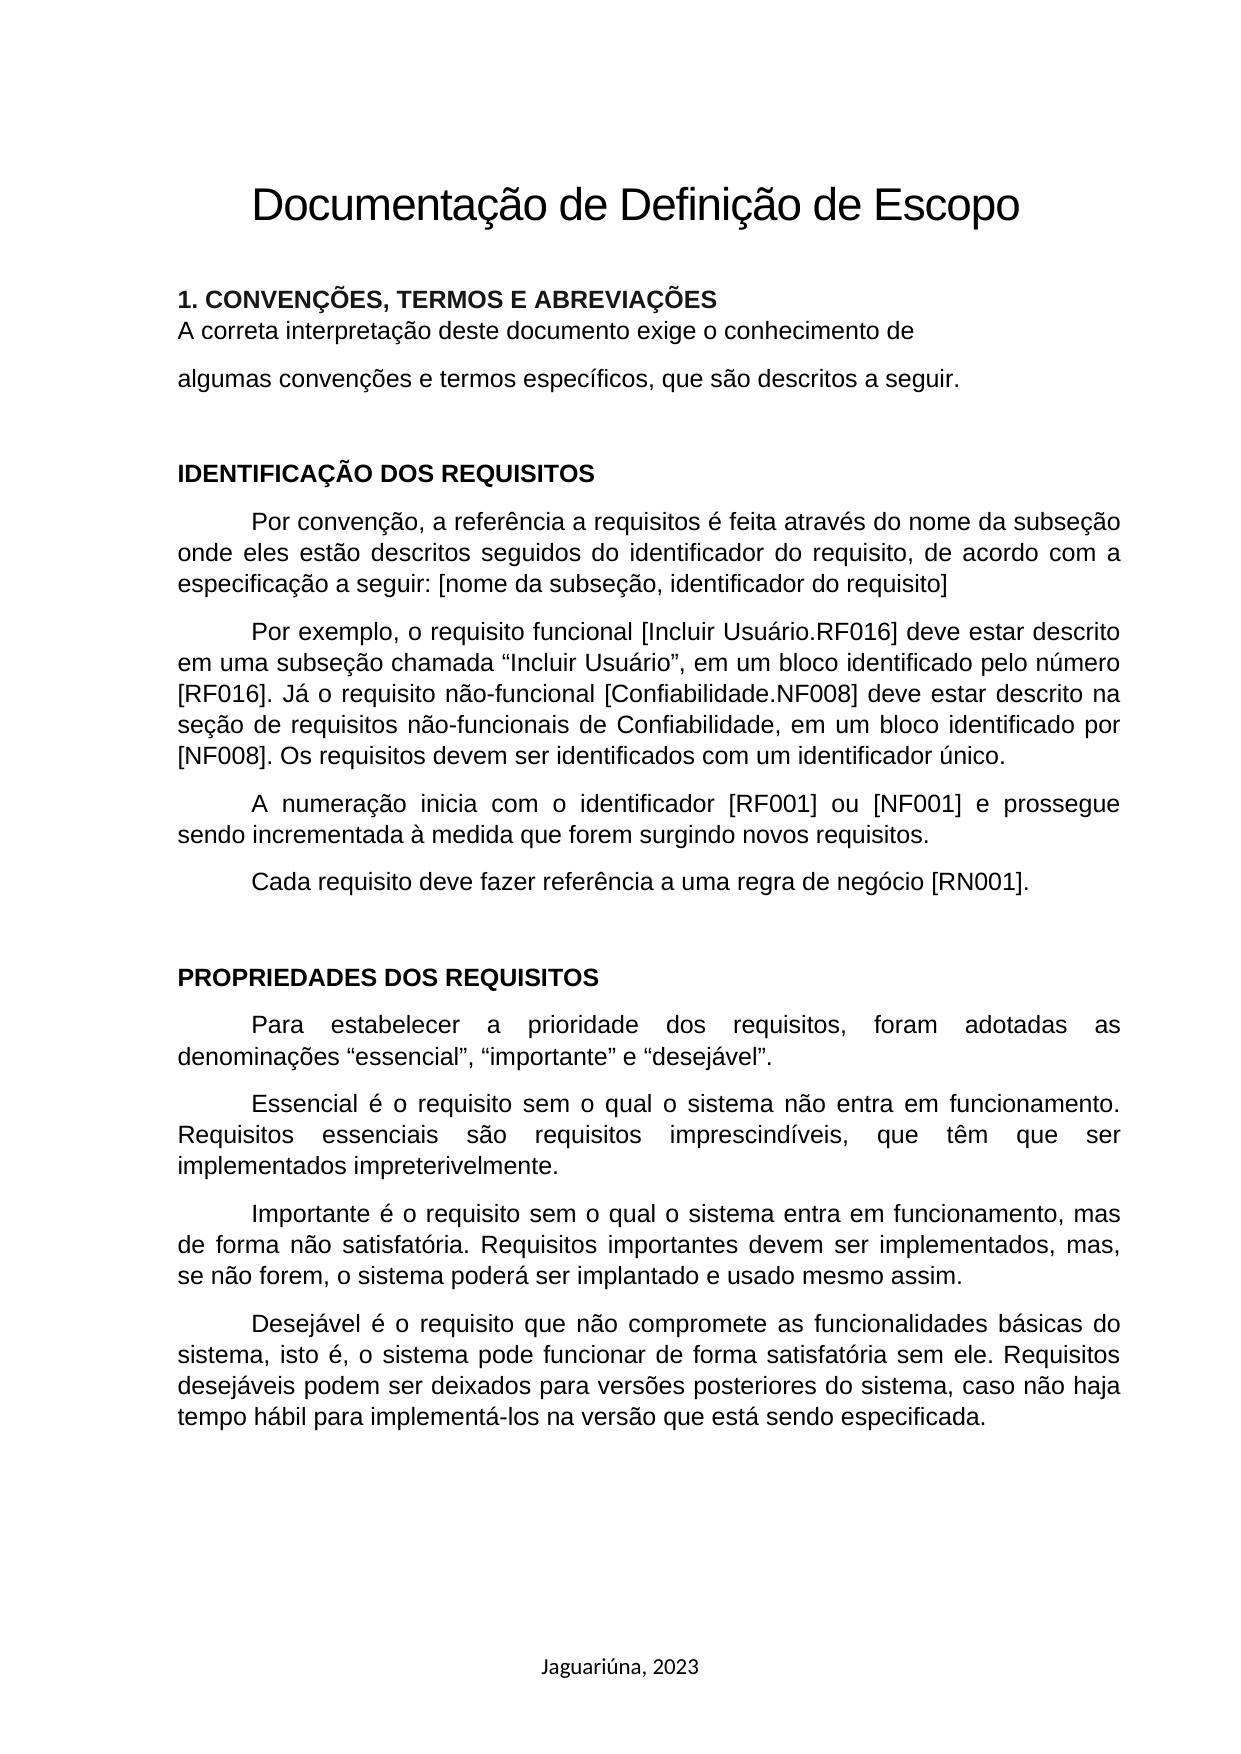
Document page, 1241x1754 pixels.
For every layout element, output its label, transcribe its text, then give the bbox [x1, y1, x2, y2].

title Documentação de Definição de Escopo [177, 177, 1122, 230]
text Por convenção, a referência a requisitos é feita através do nome da subseção onde eles estão descritos seguidos do identificador do requisito, de acordo com a especificação a seguir: [nome da subseção, identificador do requisito] [177, 507, 1122, 598]
subtitle 1. CONVENÇÕES, TERMOS E ABREVIAÇÕES [177, 285, 1122, 314]
text A numeração inicia com o identificador [RF001] ou [NF001] e prossegue sendo incrementada à medida que forem surgindo novos requisitos. [177, 789, 1122, 848]
text IDENTIFICAÇÃO DOS REQUISITOS [177, 459, 1122, 488]
text Por exemplo, o requisito funcional [Incluir Usuário.RF016] deve estar descrito em uma subseção chamada “Incluir Usuário”, em um bloco identificado pelo número [RF016]. Já o requisito não-funcional [Confiabilidade.NF008] deve estar descrito na seção de requisitos não-funcionais de Confiabilidade, em um bloco identificado por [NF008]. Os requisitos devem ser identificados com um identificador único. [177, 617, 1122, 770]
text algumas convenções e termos específicos, que são descritos a seguir. [177, 364, 1122, 393]
text PROPRIEDADES DOS REQUISITOS [177, 963, 1122, 992]
text A correta interpretação deste documento exige o conhecimento de [177, 316, 1122, 345]
text Essencial é o requisito sem o qual o sistema não entra em funcionamento. Requisitos essenciais são requisitos imprescindíveis, que têm que ser implementados impreterivelmente. [177, 1089, 1122, 1180]
text Desejável é o requisito que não compromete as funcionalidades básicas do sistema, isto é, o sistema pode funcionar de forma satisfatória sem ele. Requisitos desejáveis podem ser deixados para versões posteriores do sistema, caso não haja tempo hábil para implementá-los na versão que está sendo especificada. [177, 1309, 1122, 1431]
text Para estabelecer a prioridade dos requisitos, foram adotadas as denominações “essencial”, “importante” e “desejável”. [177, 1011, 1122, 1070]
text Cada requisito deve fazer referência a uma regra de negócio [RN001]. [177, 867, 1122, 896]
text Importante é o requisito sem o qual o sistema entra em funcionamento, mas de forma não satisfatória. Requisitos importantes devem ser implementados, mas, se não forem, o sistema poderá ser implantado e usado mesmo assim. [177, 1199, 1122, 1290]
